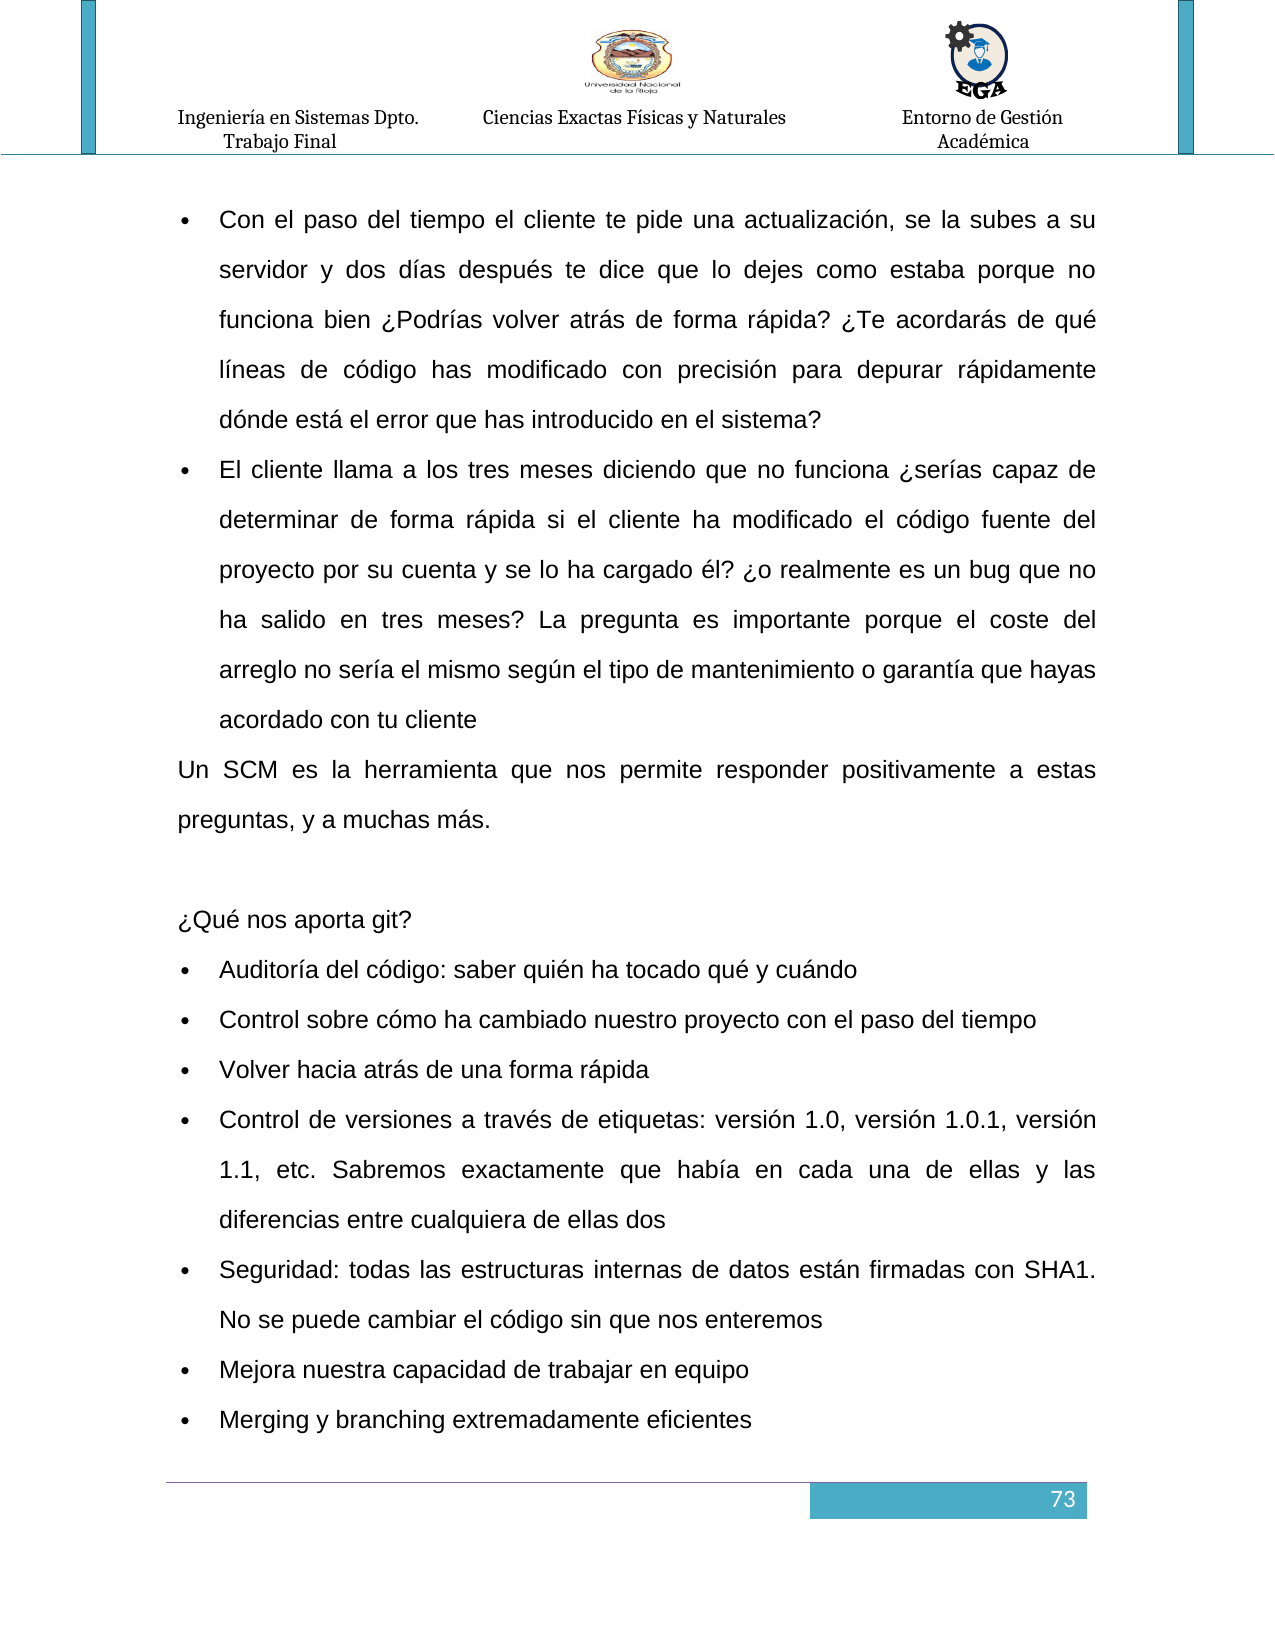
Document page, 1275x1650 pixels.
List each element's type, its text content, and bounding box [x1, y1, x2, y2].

picture [557, 29, 707, 94]
list El cliente llama a los tres meses diciendo que no funciona ¿serías capaz de determinar de forma rápida si el cliente ha modificado el código fuente del proyecto por su cuenta y se lo ha cargado él? ¿o realmente es un bug que no ha salido en tres meses? La pregunta es importante porque el coste del arreglo no sería el mismo según el tipo de mantenimiento o garantía que hayas acordado con tu cliente [181, 434, 1098, 734]
picture [943, 18, 1014, 102]
text Un SCM es la herramienta que nos permite responder positivamente a estas preguntas, y a muchas más. [177, 734, 1098, 834]
text ¿Qué nos aporta git? [177, 884, 1098, 934]
list Control de versiones a través de etiquetas: versión 1.0, versión 1.0.1, versión 1.1, etc. Sabremos exactamente que había en cada una de ellas y las diferencias entre cualquiera de ellas dos [181, 1084, 1098, 1234]
list Control sobre cómo ha cambiado nuestro proyecto con el paso del tiempo [181, 984, 1098, 1034]
list Con el paso del tiempo el cliente te pide una actualización, se la subes a su servidor y dos días después te dice que lo dejes como estaba porque no funciona bien ¿Podrías volver atrás de forma rápida? ¿Te acordarás de qué líneas de código has modificado con precisión para depurar rápidamente dónde está el error que has introducido en el sistema? [181, 184, 1098, 434]
list Merging y branching extremadamente eficientes [181, 1384, 1098, 1434]
list Volver hacia atrás de una forma rápida [181, 1034, 1098, 1084]
list Auditoría del código: saber quién ha tocado qué y cuándo [181, 934, 1098, 984]
list Mejora nuestra capacidad de trabajar en equipo [181, 1334, 1098, 1384]
list Seguridad: todas las estructuras internas de datos están firmadas con SHA1. No se puede cambiar el código sin que nos enteremos [181, 1234, 1098, 1334]
